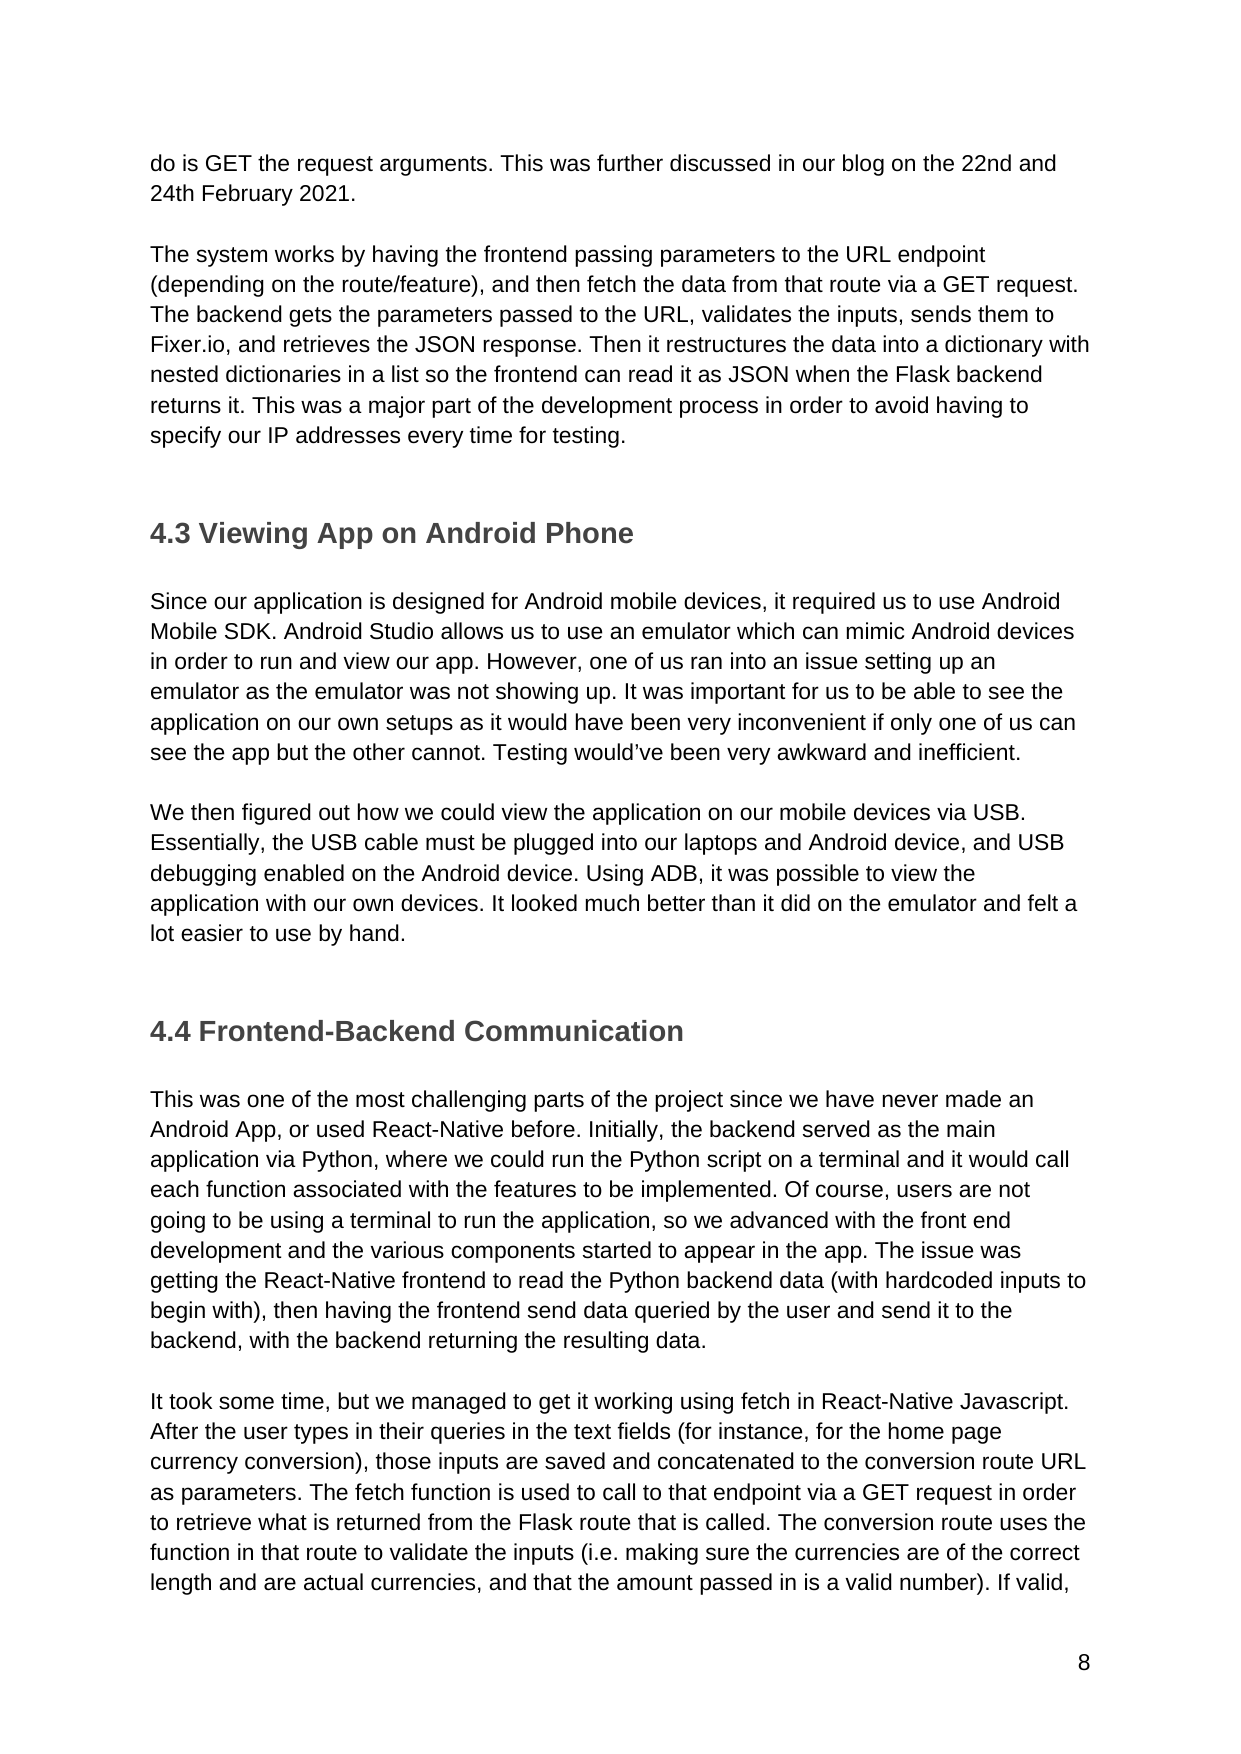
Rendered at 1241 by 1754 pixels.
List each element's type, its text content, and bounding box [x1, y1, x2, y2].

text The system works by having the frontend passing parameters to the URL endpoint (depending on the route/feature), and then fetch the data from that route via a GET request. The backend gets the parameters passed to the URL, validates the inputs, sends them to Fixer.io, and retrieves the JSON response. Then it restructures the data into a dictionary with nested dictionaries in a list so the frontend can read it as JSON when the Flask backend returns it. This was a major part of the development process in order to avoid having to specify our IP addresses every time for testing. [150, 241, 1090, 448]
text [150, 150, 1090, 207]
text Since our application is designed for Android mobile devices, it required us to use Android Mobile SDK. Android Studio allows us to use an emulator which can mimic Android devices in order to run and view our app. However, one of us ran into an issue setting up an emulator as the emulator was not showing up. It was important for us to be able to see the application on our own setups as it would have been very inconvenient if only one of us can see the app but the other cannot. Testing would’ve been very awkward and inefficient. [150, 588, 1090, 765]
text This was one of the most challenging parts of the project since we have never made an Android App, or used React-Native before. Initially, the backend served as the main application via Python, where we could run the Python script on a terminal and it would call each function associated with the features to be implemented. Of course, users are not going to be using a terminal to run the application, so we advanced with the front end development and the various components started to appear in the app. The issue was getting the React-Native frontend to read the Python backend data (with hardcoded inputs to begin with), then having the frontend send data queried by the user and send it to the backend, with the backend returning the resulting data. [150, 1086, 1090, 1354]
text We then figured out how we could view the application on our mobile devices via USB. Essentially, the USB cable must be plugged into our laptops and Android device, and USB debugging enabled on the Android device. Using ADB, it was possible to view the application with our own devices. It looked much better than it did on the emulator and felt a lot easier to use by hand. [150, 799, 1090, 946]
subtitle 4.4 Frontend-Backend Communication [150, 1014, 1090, 1047]
subtitle 4.3 Viewing App on Android Phone [150, 516, 1090, 549]
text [150, 1388, 1090, 1596]
